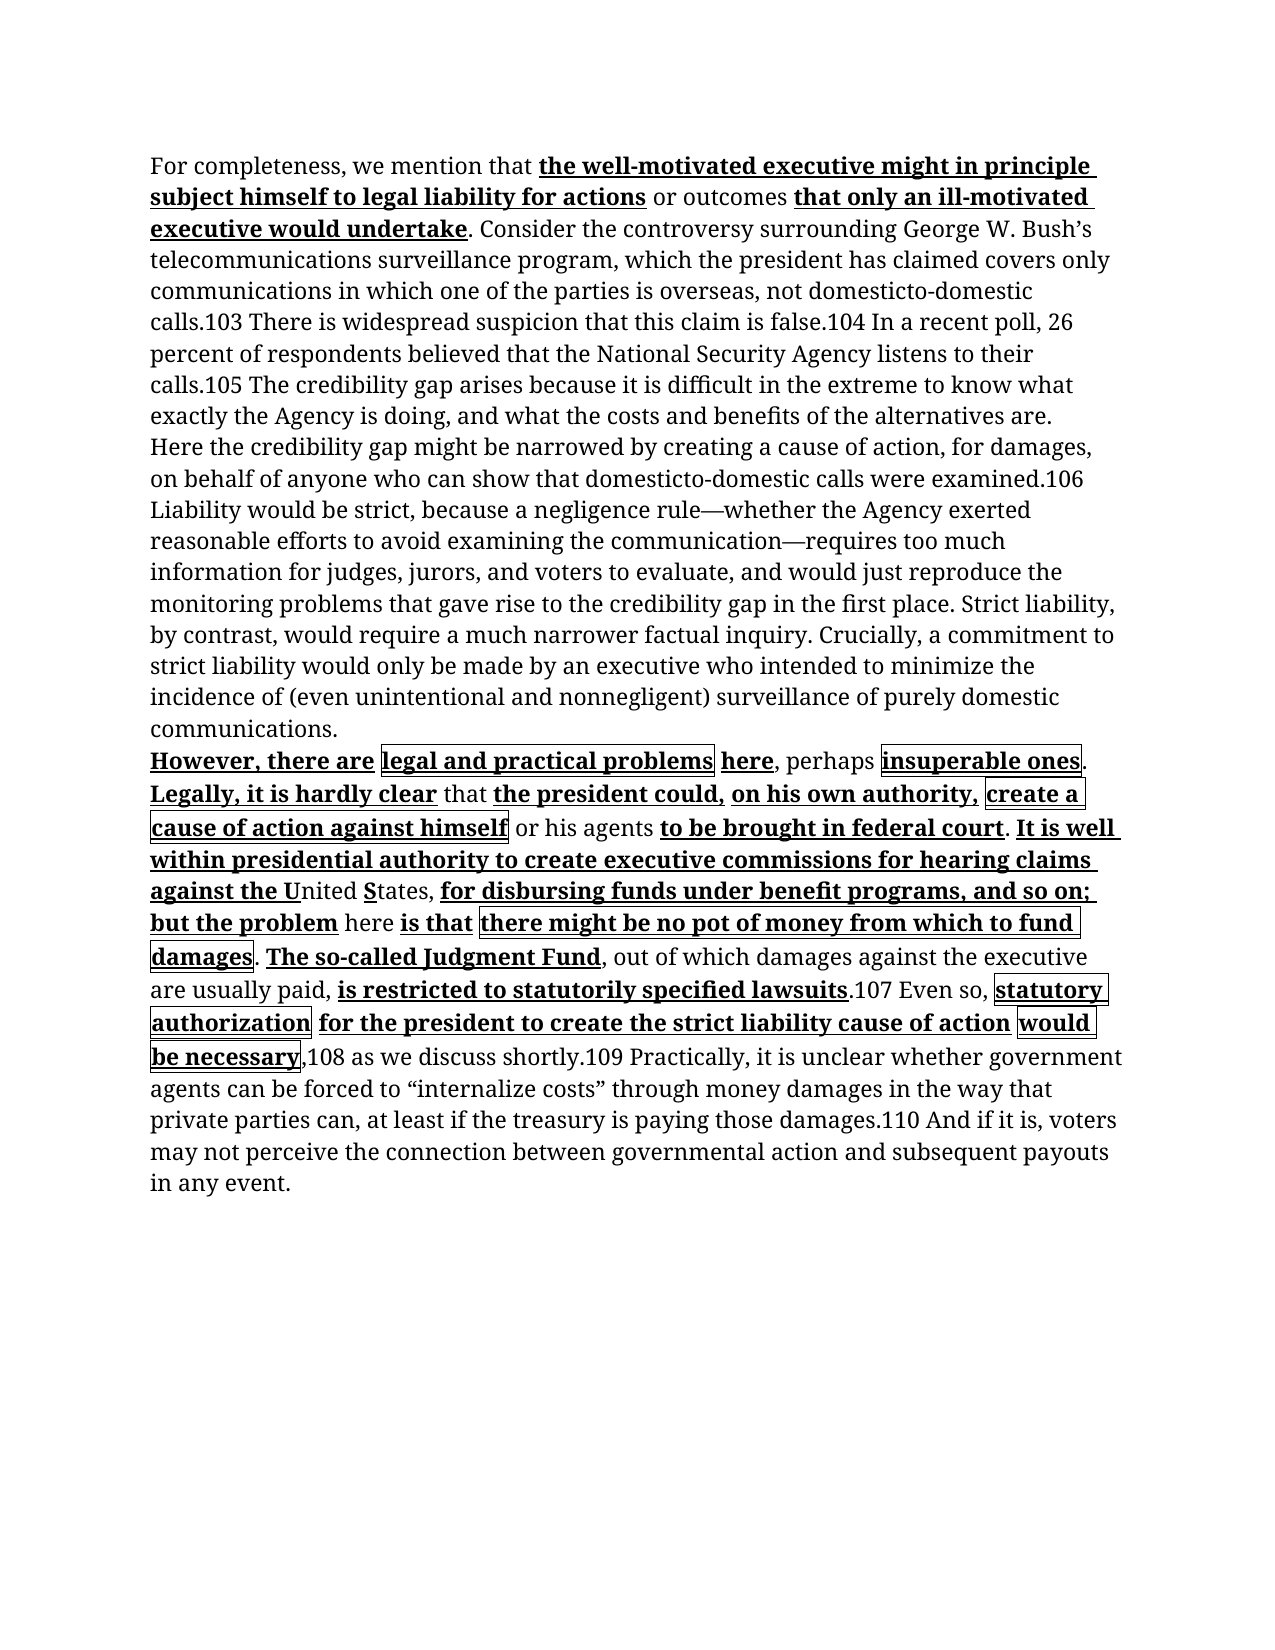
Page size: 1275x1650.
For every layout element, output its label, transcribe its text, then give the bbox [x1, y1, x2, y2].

text However, there are legal and practical problems here, perhaps insuperable ones. Legally, it is hardly clear that the president could, on his own authority, create a cause of action against himself or his agents to be brought in federal court. It is well within presidential authority to create executive commissions for hearing claims against the United States, for disbursing funds under benefit programs, and so on; but the problem here is that there might be no pot of money from which to fund damages. The so-called Judgment Fund, out of which damages against the executive are usually paid, is restricted to statutorily specified lawsuits.107 Even so, statutory authorization for the president to create the strict liability cause of action would be necessary,108 as we discuss shortly.109 Practically, it is unclear whether government agents can be forced to “internalize costs” through money damages in the way that private parties can, at least if the treasury is paying those damages.110 And if it is, voters may not perceive the connection between governmental action and subsequent payouts in any event. [150, 744, 1125, 1198]
text Here the credibility gap might be narrowed by creating a cause of action, for damages, on behalf of anyone who can show that domesticto-domestic calls were examined.106 Liability would be strict, because a negligence rule—whether the Agency exerted reasonable efforts to avoid examining the communication—requires too much information for judges, jurors, and voters to evaluate, and would just reproduce the monitoring problems that gave rise to the credibility gap in the first place. Strict liability, by contrast, would require a much narrower factual inquiry. Crucially, a commitment to strict liability would only be made by an executive who intended to minimize the incidence of (even unintentional and nonnegligent) surveillance of purely domestic communications. [150, 431, 1125, 744]
text For completeness, we mention that the well-motivated executive might in principle subject himself to legal liability for actions or outcomes that only an ill-motivated executive would undertake. Consider the controversy surrounding George W. Bush’s telecommunications surveillance program, which the president has claimed covers only communications in which one of the parties is overseas, not domesticto-domestic calls.103 There is widespread suspicion that this claim is false.104 In a recent poll, 26 percent of respondents believed that the National Security Agency listens to their calls.105 The credibility gap arises because it is difficult in the extreme to know what exactly the Agency is doing, and what the costs and benefits of the alternatives are. [150, 150, 1125, 431]
